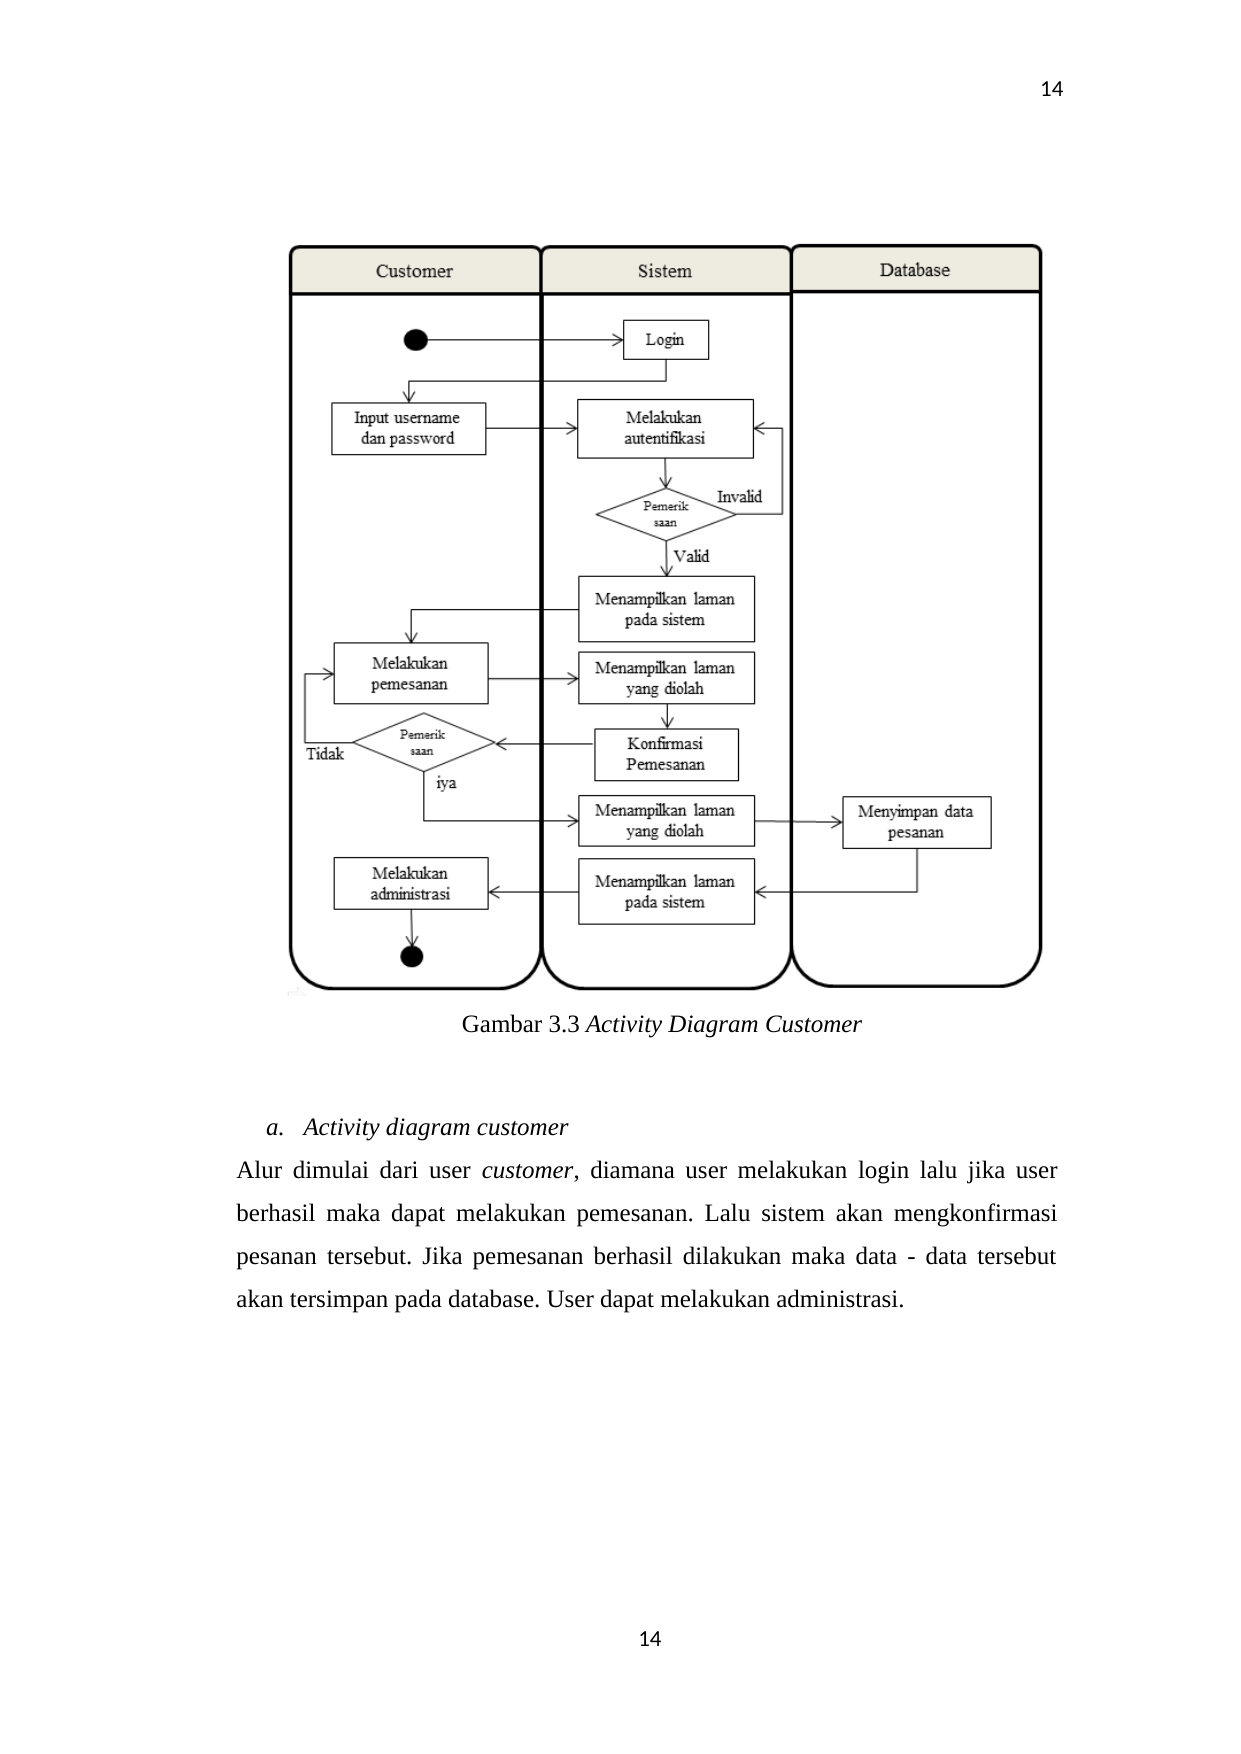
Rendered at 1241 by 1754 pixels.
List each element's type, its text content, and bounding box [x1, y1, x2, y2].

list Activity diagram customer [266, 1112, 1058, 1141]
text Alur dimulai dari user customer, diamana user melakukan login lalu jika user berhasil maka dapat melakukan pemesanan. Lalu sistem akan mengkonfirmasi pesanan tersebut. Jika pemesanan berhasil dilakukan maka data - data tersebut akan tersimpan pada database. User dapat melakukan administrasi. [236, 1155, 1058, 1313]
picture [274, 236, 1055, 996]
list Gambar 3.3 Activity Diagram Customer [266, 1009, 1058, 1037]
